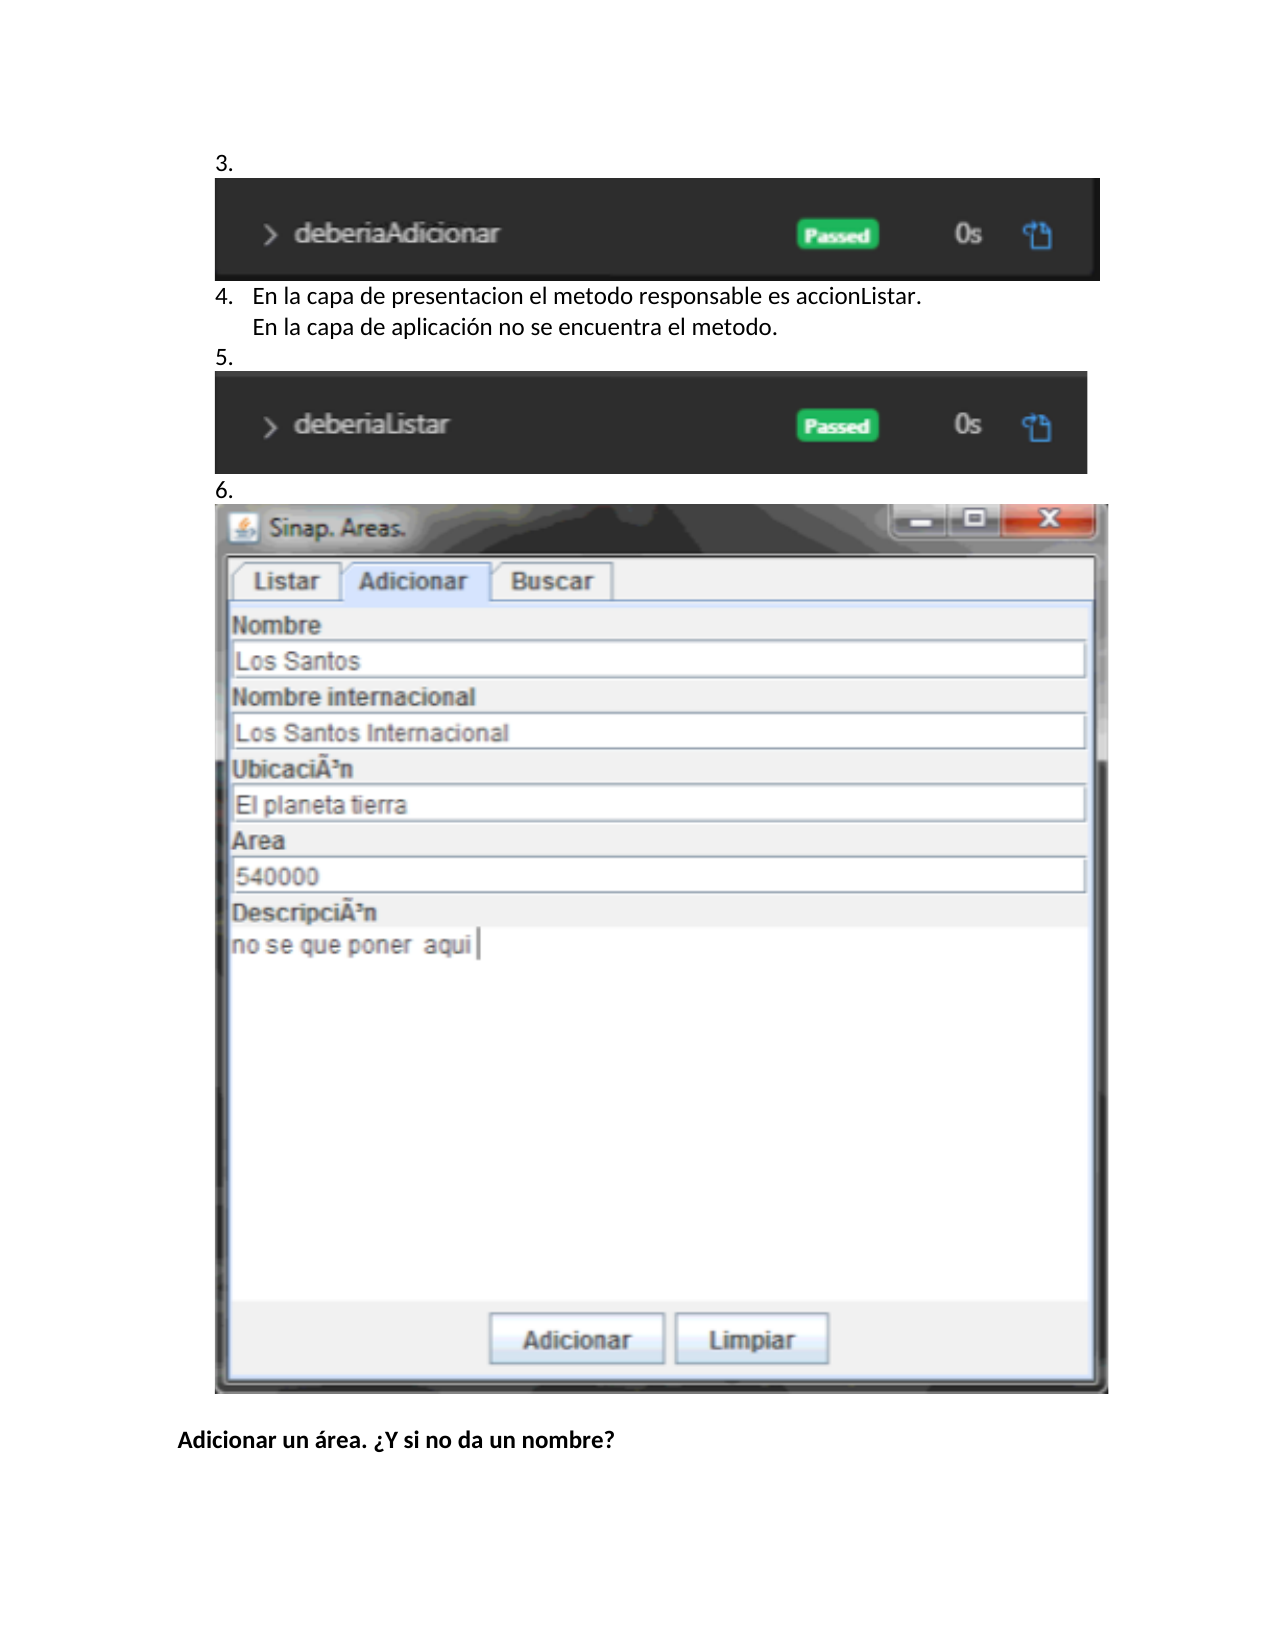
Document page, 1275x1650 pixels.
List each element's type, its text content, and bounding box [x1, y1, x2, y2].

picture [214, 178, 1100, 281]
list En la capa de presentacion el metodo responsable es accionListar. [215, 281, 1098, 311]
text Adicionar un área. ¿Y si no da un nombre? [177, 1424, 1098, 1455]
picture [214, 504, 1109, 1394]
picture [214, 371, 1088, 474]
list En la capa de aplicación no se encuentra el metodo. [252, 311, 1098, 341]
